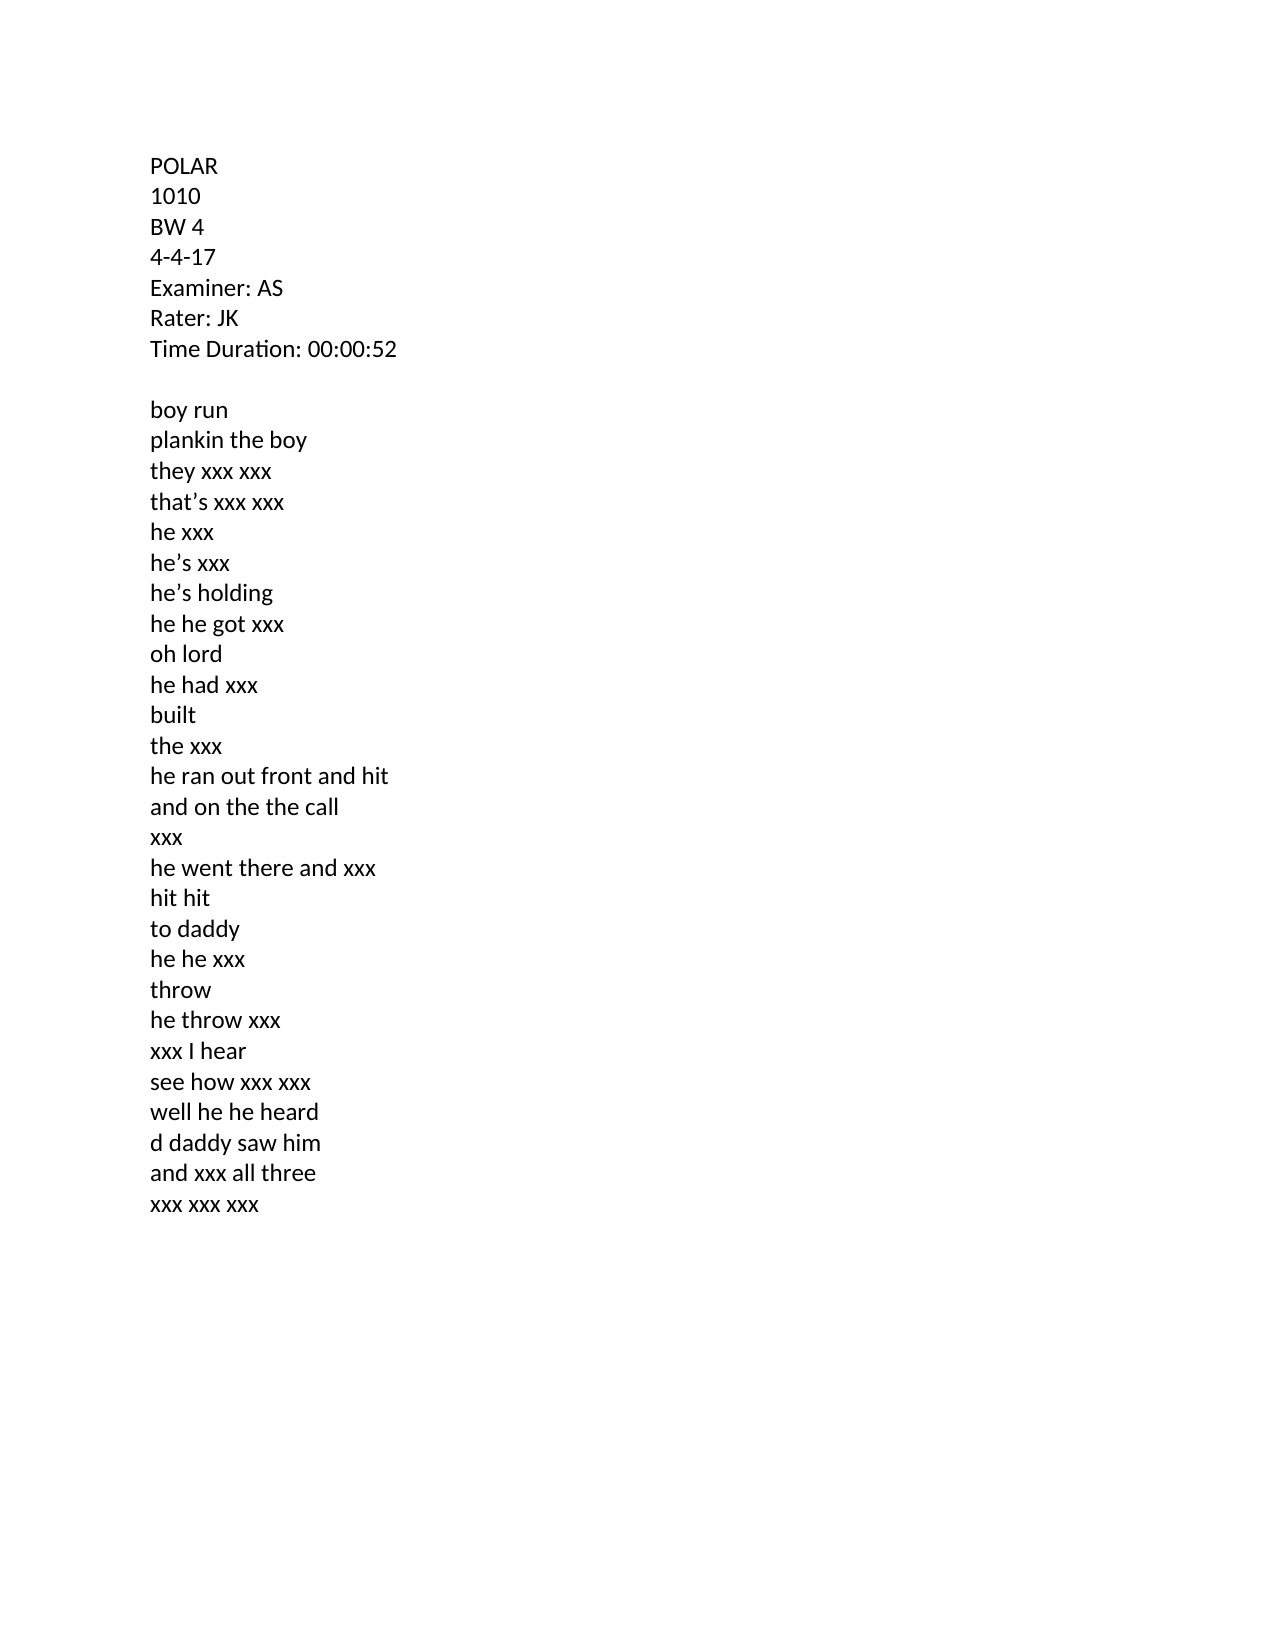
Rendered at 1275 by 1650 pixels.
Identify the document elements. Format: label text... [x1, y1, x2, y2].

text he he xxx [150, 943, 1125, 974]
text well he he heard [150, 1096, 1125, 1127]
text he had xxx [150, 669, 1125, 699]
text Rater: JK [150, 303, 1125, 333]
text he throw xxx [150, 1004, 1125, 1035]
text boy run [150, 394, 1125, 425]
text 1010 [150, 181, 1125, 211]
text see how xxx xxx [150, 1066, 1125, 1096]
text he he got xxx [150, 608, 1125, 638]
text oh lord [150, 638, 1125, 669]
text Examiner: AS [150, 272, 1125, 303]
text xxx [150, 821, 1125, 852]
text built [150, 699, 1125, 730]
text BW 4 [150, 211, 1125, 242]
text he ran out front and hit [150, 760, 1125, 791]
text throw [150, 974, 1125, 1004]
text 4-4-17 [150, 242, 1125, 272]
text and on the the call [150, 791, 1125, 821]
text Time Duration: 00:00:52 [150, 333, 1125, 364]
text he xxx [150, 516, 1125, 547]
text xxx I hear [150, 1035, 1125, 1066]
text they xxx xxx [150, 455, 1125, 486]
text that’s xxx xxx [150, 486, 1125, 516]
text to daddy [150, 913, 1125, 943]
text he’s holding [150, 577, 1125, 608]
text d daddy saw him [150, 1127, 1125, 1157]
text he went there and xxx [150, 852, 1125, 882]
text and xxx all three [150, 1157, 1125, 1188]
text plankin the boy [150, 425, 1125, 455]
text the xxx [150, 730, 1125, 760]
text hit hit [150, 882, 1125, 913]
text he’s xxx [150, 547, 1125, 577]
text POLAR [150, 150, 1125, 181]
text xxx xxx xxx [150, 1188, 1125, 1218]
